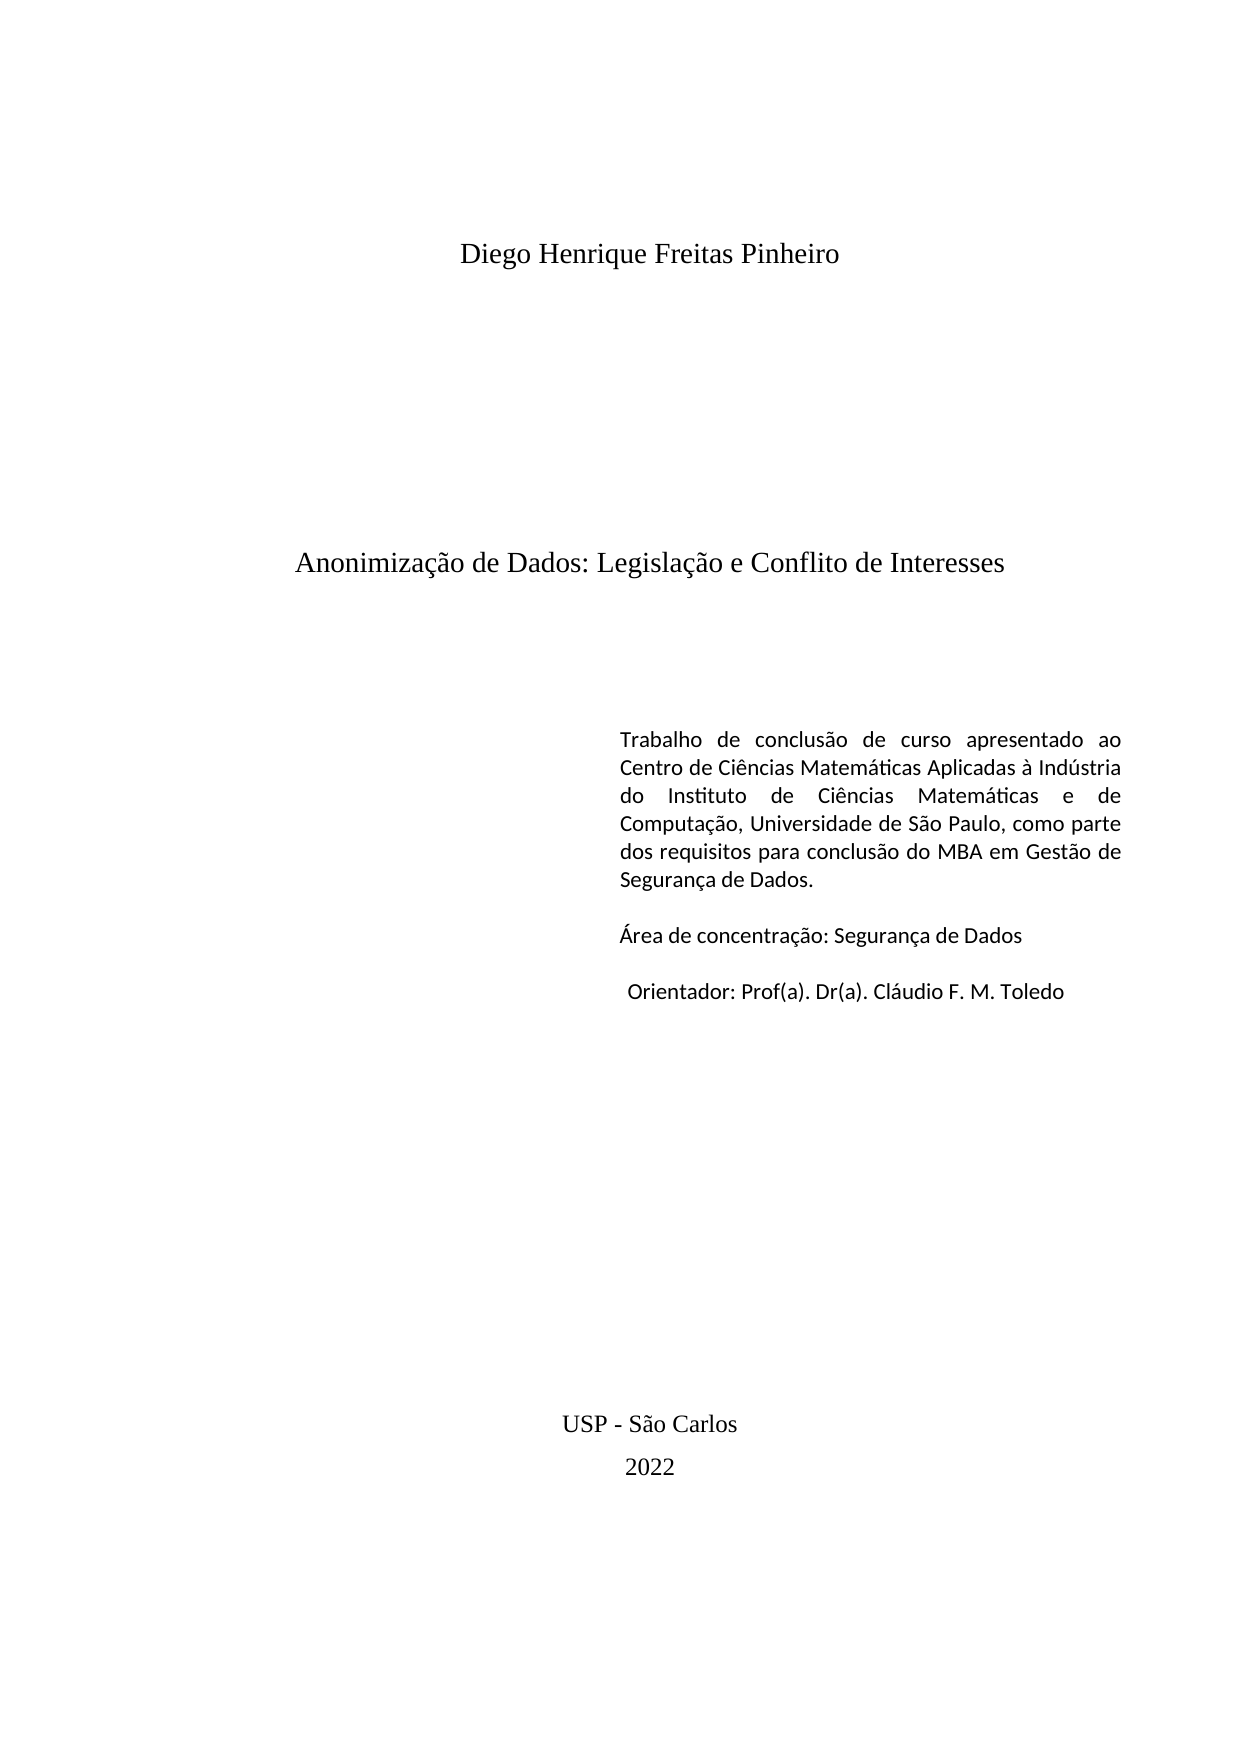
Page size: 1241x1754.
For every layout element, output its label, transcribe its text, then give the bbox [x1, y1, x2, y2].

text Orientador: Prof(a). Dr(a). Cláudio F. M. Toledo [177, 977, 1122, 1006]
text Anonimização de Dados: Legislação e Conflito de Interesses [177, 546, 1122, 579]
text USP - São Carlos [177, 1409, 1122, 1438]
text Diego Henrique Freitas Pinheiro [177, 237, 1122, 270]
text Trabalho de conclusão de curso apresentado ao Centro de Ciências Matemáticas Aplicadas à Indústria do Instituto de Ciências Matemáticas e de Computação, Universidade de São Paulo, como parte dos requisitos para conclusão do MBA em Gestão de Segurança de Dados. [620, 725, 1122, 893]
text 2022 [177, 1452, 1122, 1481]
text Área de concentração: Segurança de Dados [619, 921, 1122, 977]
